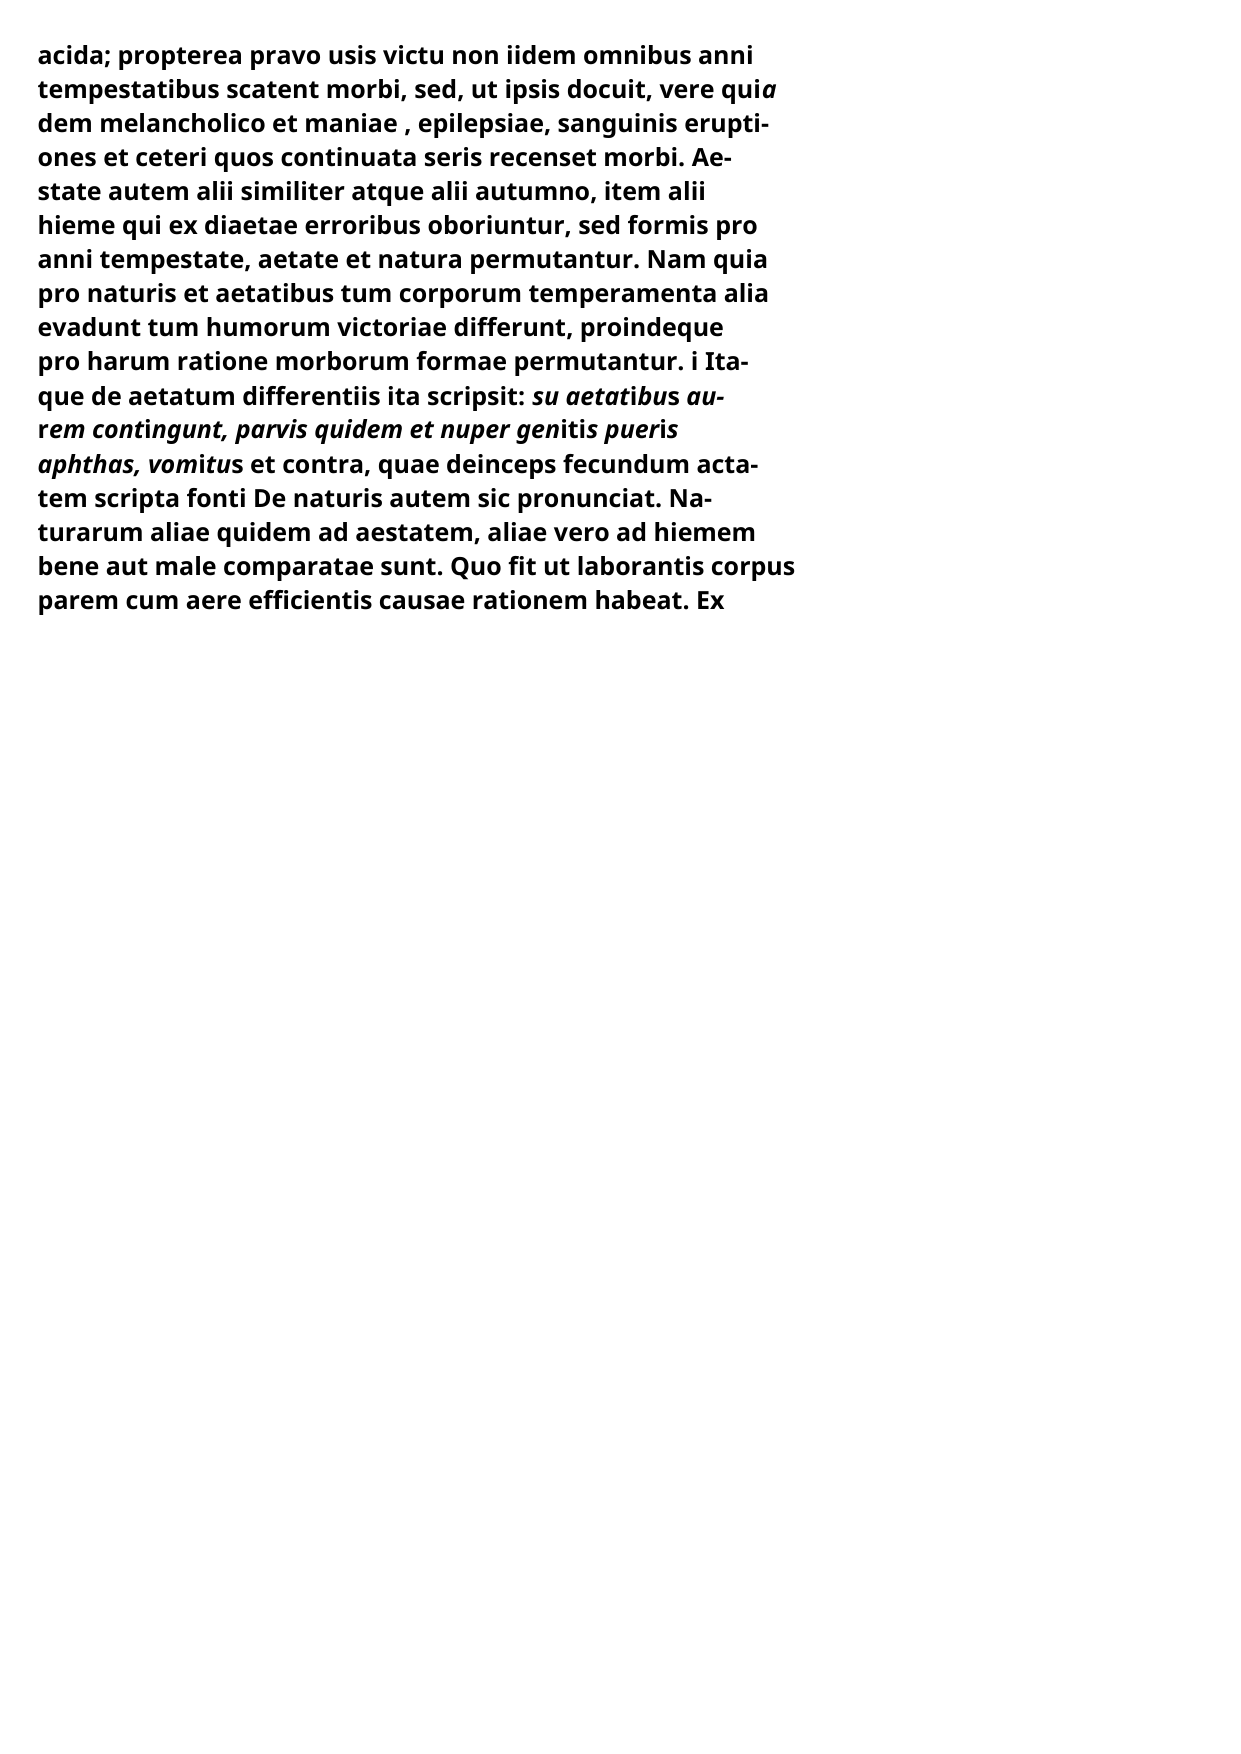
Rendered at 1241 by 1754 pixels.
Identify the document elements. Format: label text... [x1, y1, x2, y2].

text acida; propterea pravo usis victu non iidem omnibus anni tempestatibus scatent morbi, sed, ut ipsis docuit, vere quia dem melancholico et maniae , epilepsiae, sanguinis erupti- ones et ceteri quos continuata seris recenset morbi. Ae- state autem alii similiter atque alii autumno, item alii hieme qui ex diaetae erroribus oboriuntur, sed formis pro anni tempestate, aetate et natura permutantur. Nam quia pro naturis et aetatibus tum corporum temperamenta alia evadunt tum humorum victoriae differunt, proindeque pro harum ratione morborum formae permutantur. i Ita- que de aetatum differentiis ita scripsit: su aetatibus au- rem contingunt, parvis quidem et nuper genitis pueris aphthas, vomitus et contra, quae deinceps fecundum acta- tem scripta fonti De naturis autem sic pronunciat. Na- turarum aliae quidem ad aestatem, aliae vero ad hiemem bene aut male comparatae sunt. Quo fit ut laborantis corpus parem cum aere efficientis causae rationem habeat. Ex [37, 37, 1203, 617]
